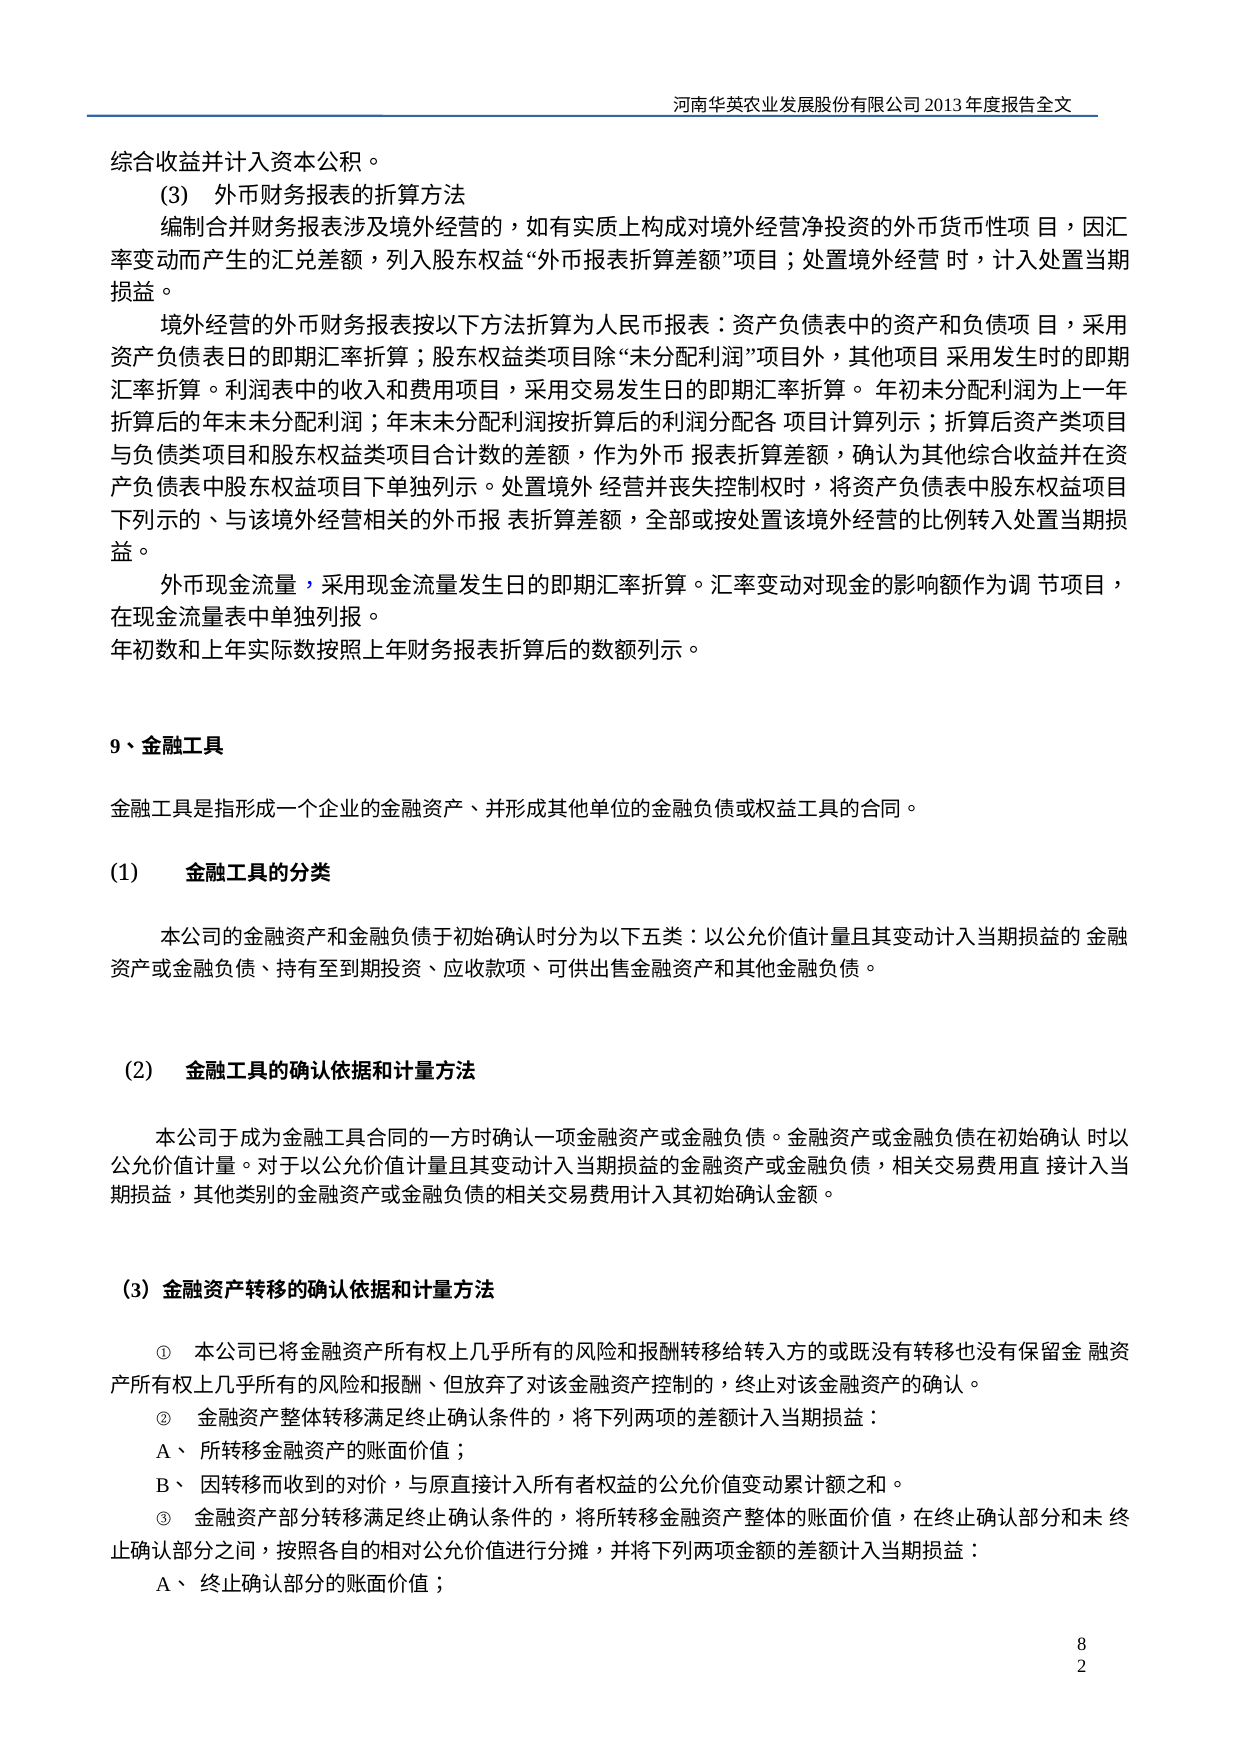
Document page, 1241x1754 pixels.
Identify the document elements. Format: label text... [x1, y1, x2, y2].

text 外币现金流量，采用现金流量发生日的即期汇率折算。汇率变动对现金的影响额作为调 节项目，在现金流量表中单独列报。 [110, 567, 1132, 632]
list 金融工具的确认依据和计量方法 [110, 1054, 1132, 1085]
text B、 因转移而收到的对价，与原直接计入所有者权益的公允价值变动累计额之和。 [110, 1466, 1132, 1499]
text 本公司的金融资产和金融负债于初始确认时分为以下五类：以公允价值计量且其变动计入当期损益的 金融资产或金融负债、持有至到期投资、应收款项、可供出售金融资产和其他金融负债。 [110, 918, 1132, 983]
list 本公司已将金融资产所有权上几乎所有的风险和报酬转移给转入方的或既没有转移也没有保留金 融资产所有权上几乎所有的风险和报酬、但放弃了对该金融资产控制的，终止对该金融资产的确认。 [110, 1333, 1132, 1399]
list 金融工具的分类 [110, 854, 1132, 887]
text 境外经营的外币财务报表按以下方法折算为人民币报表：资产负债表中的资产和负债项 目，采用资产负债表日的即期汇率折算；股东权益类项目除“未分配利润”项目外，其他项目 采用发生时的即期汇率折算。利润表中的收入和费用项目，采用交易发生日的即期汇率折算。 年初未分配利润为上一年折算后的年末未分配利润；年末未分配利润按折算后的利润分配各 项目计算列示；折算后资产类项目与负债类项目和股东权益类项目合计数的差额，作为外币 报表折算差额，确认为其他综合收益并在资产负债表中股东权益项目下单独列示。处置境外 经营并丧失控制权时，将资产负债表中股东权益项目下列示的、与该境外经营相关的外币报 表折算差额，全部或按处置该境外经营的比例转入处置当期损益。 [110, 307, 1132, 567]
text 9、金融工具 [110, 727, 1132, 759]
text A、 终止确认部分的账面价值； [110, 1565, 1132, 1598]
text 编制合并财务报表涉及境外经营的，如有实质上构成对境外经营净投资的外币货币性项 目，因汇率变动而产生的汇兑差额，列入股东权益“外币报表折算差额”项目；处置境外经营 时，计入处置当期损益。 [110, 209, 1132, 307]
text 本公司于成为金融工具合同的一方时确认一项金融资产或金融负债。金融资产或金融负债在初始确认 时以公允价值计量。对于以公允价值计量且其变动计入当期损益的金融资产或金融负债，相关交易费用直 接计入当期损益，其他类别的金融资产或金融负债的相关交易费用计入其初始确认金额。 [110, 1123, 1132, 1208]
text （3）金融资产转移的确认依据和计量方法 [110, 1271, 1132, 1304]
text 年初数和上年实际数按照上年财务报表折算后的数额列示。 [110, 632, 1132, 664]
list 金融资产部分转移满足终止确认条件的，将所转移金融资产整体的账面价值，在终止确认部分和未 终止确认部分之间，按照各自的相对公允价值进行分摊，并将下列两项金额的差额计入当期损益： [110, 1499, 1132, 1565]
text 金融工具是指形成一个企业的金融资产、并形成其他单位的金融负债或权益工具的合同。 [110, 791, 1132, 823]
list 外币财务报表的折算方法 [110, 177, 1132, 209]
list 金融资产整体转移满足终止确认条件的，将下列两项的差额计入当期损益： [110, 1399, 1132, 1432]
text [110, 144, 1132, 177]
text A、 所转移金融资产的账面价值； [110, 1432, 1132, 1466]
